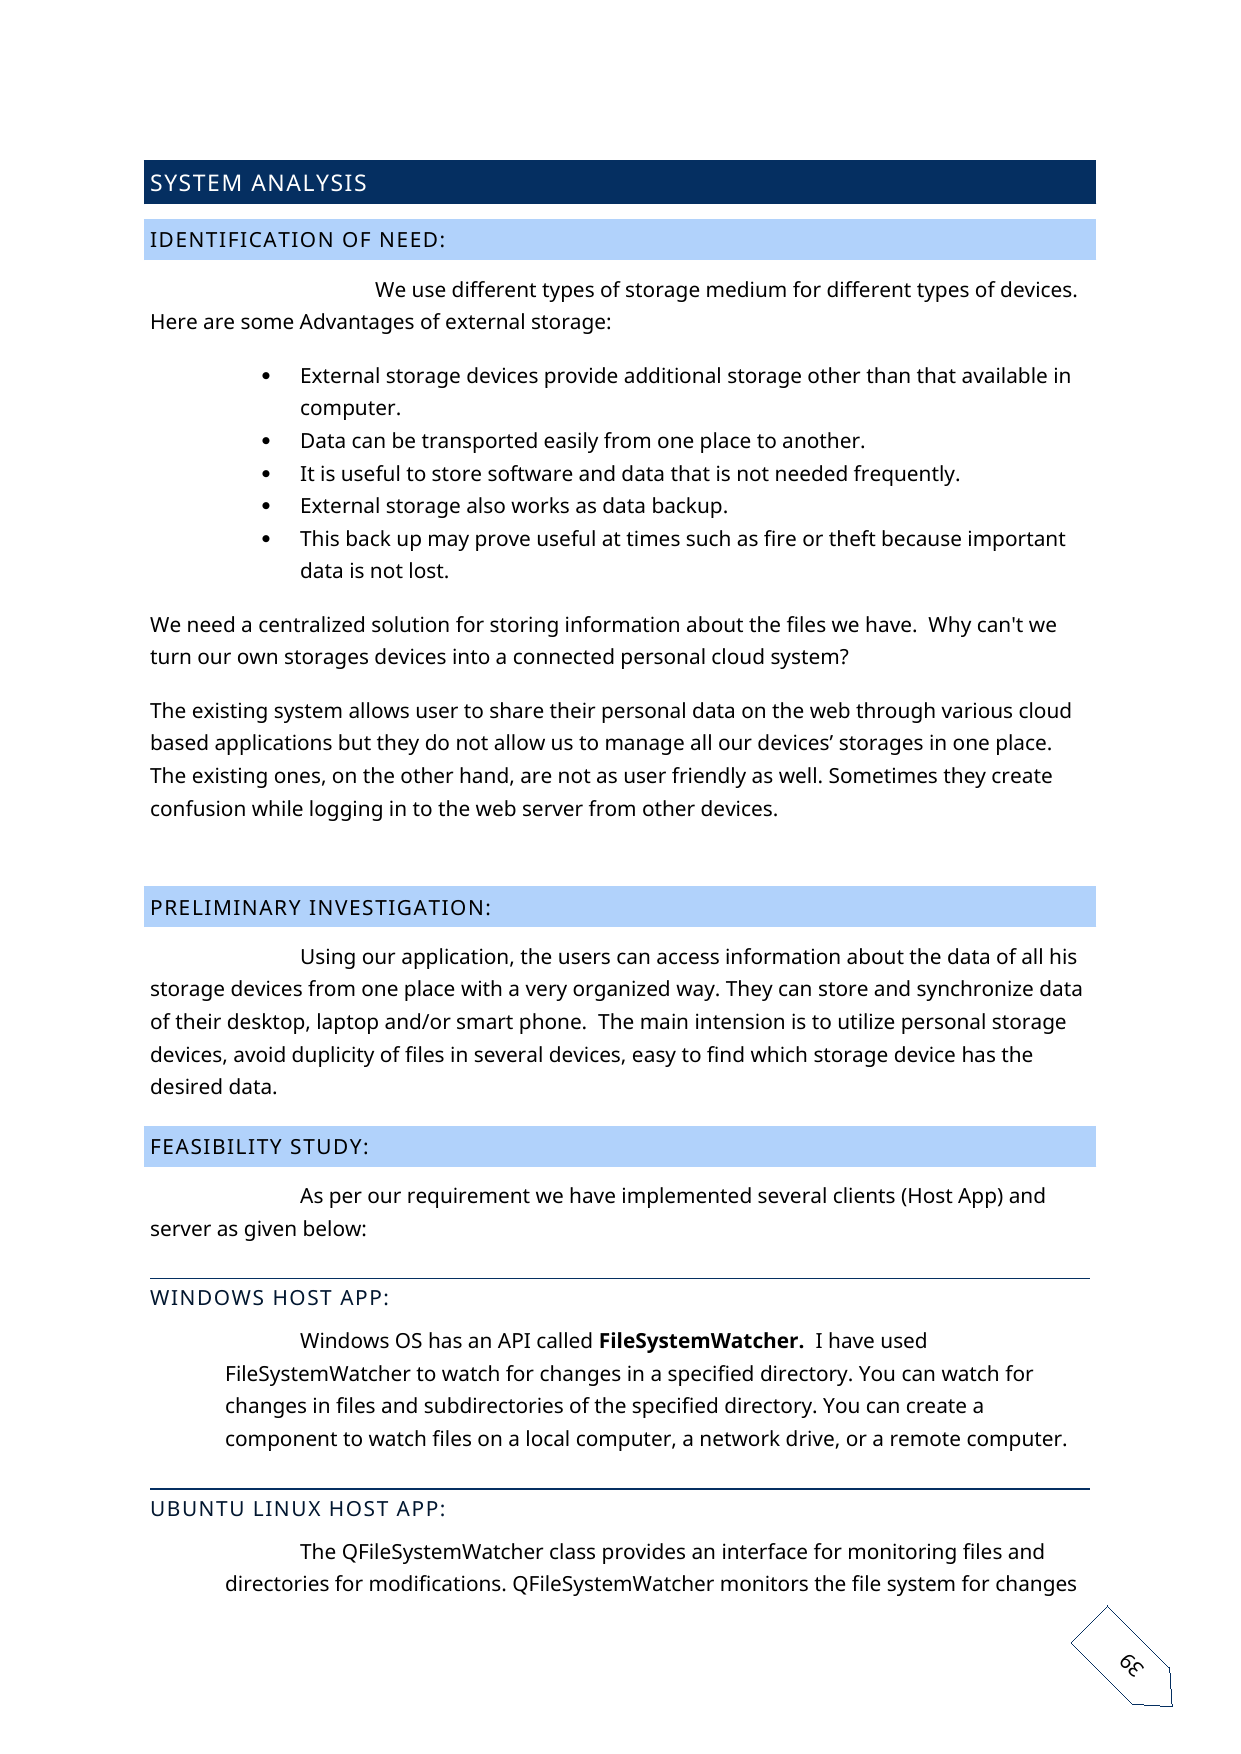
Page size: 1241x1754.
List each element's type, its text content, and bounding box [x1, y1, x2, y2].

list It is useful to store software and data that is not needed frequently. [262, 459, 1090, 487]
text Using our application, the users can access information about the data of all his storage devices from one place with a very organized way. They can store and synchronize data of their desktop, laptop and/or smart phone. The main intension is to utilize personal storage devices, avoid duplicity of files in several devices, easy to find which storage device has the desired data. [150, 942, 1090, 1101]
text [225, 1537, 1090, 1598]
subtitle Ubuntu Linux Host App: [150, 1490, 1090, 1522]
text We use different types of storage medium for different types of devices. Here are some Advantages of external storage: [150, 275, 1090, 336]
subtitle Windows Host App: [150, 1279, 1090, 1312]
text As per our requirement we have implemented several clients (Host App) and server as given below: [150, 1181, 1090, 1242]
text Windows OS has an API called FileSystemWatcher. I have used FileSystemWatcher to watch for changes in a specified directory. You can watch for changes in files and subdirectories of the specified directory. You can create a component to watch files on a local computer, a network drive, or a remote computer. [225, 1326, 1090, 1453]
subtitle Preliminary Investigation: [150, 893, 1090, 921]
text We need a centralized solution for storing information about the files we have. Why can't we turn our own storages devices into a connected personal cloud system? [150, 610, 1090, 671]
list External storage also works as data backup. [262, 491, 1090, 520]
list External storage devices provide additional storage other than that available in computer. [262, 361, 1090, 422]
list Data can be transported easily from one place to another. [262, 426, 1090, 454]
subtitle Identification of Need: [150, 226, 1090, 254]
subtitle Feasibility Study: [150, 1132, 1090, 1160]
text The existing system allows user to share their personal data on the web through various cloud based applications but they do not allow us to manage all our devices’ storages in one place. The existing ones, on the other hand, are not as user friendly as well. Sometimes they create confusion while logging in to the web server from other devices. [150, 696, 1090, 822]
subtitle System Analysis [150, 167, 1090, 198]
list This back up may prove useful at times such as fire or theft because important data is not lost. [262, 524, 1090, 585]
